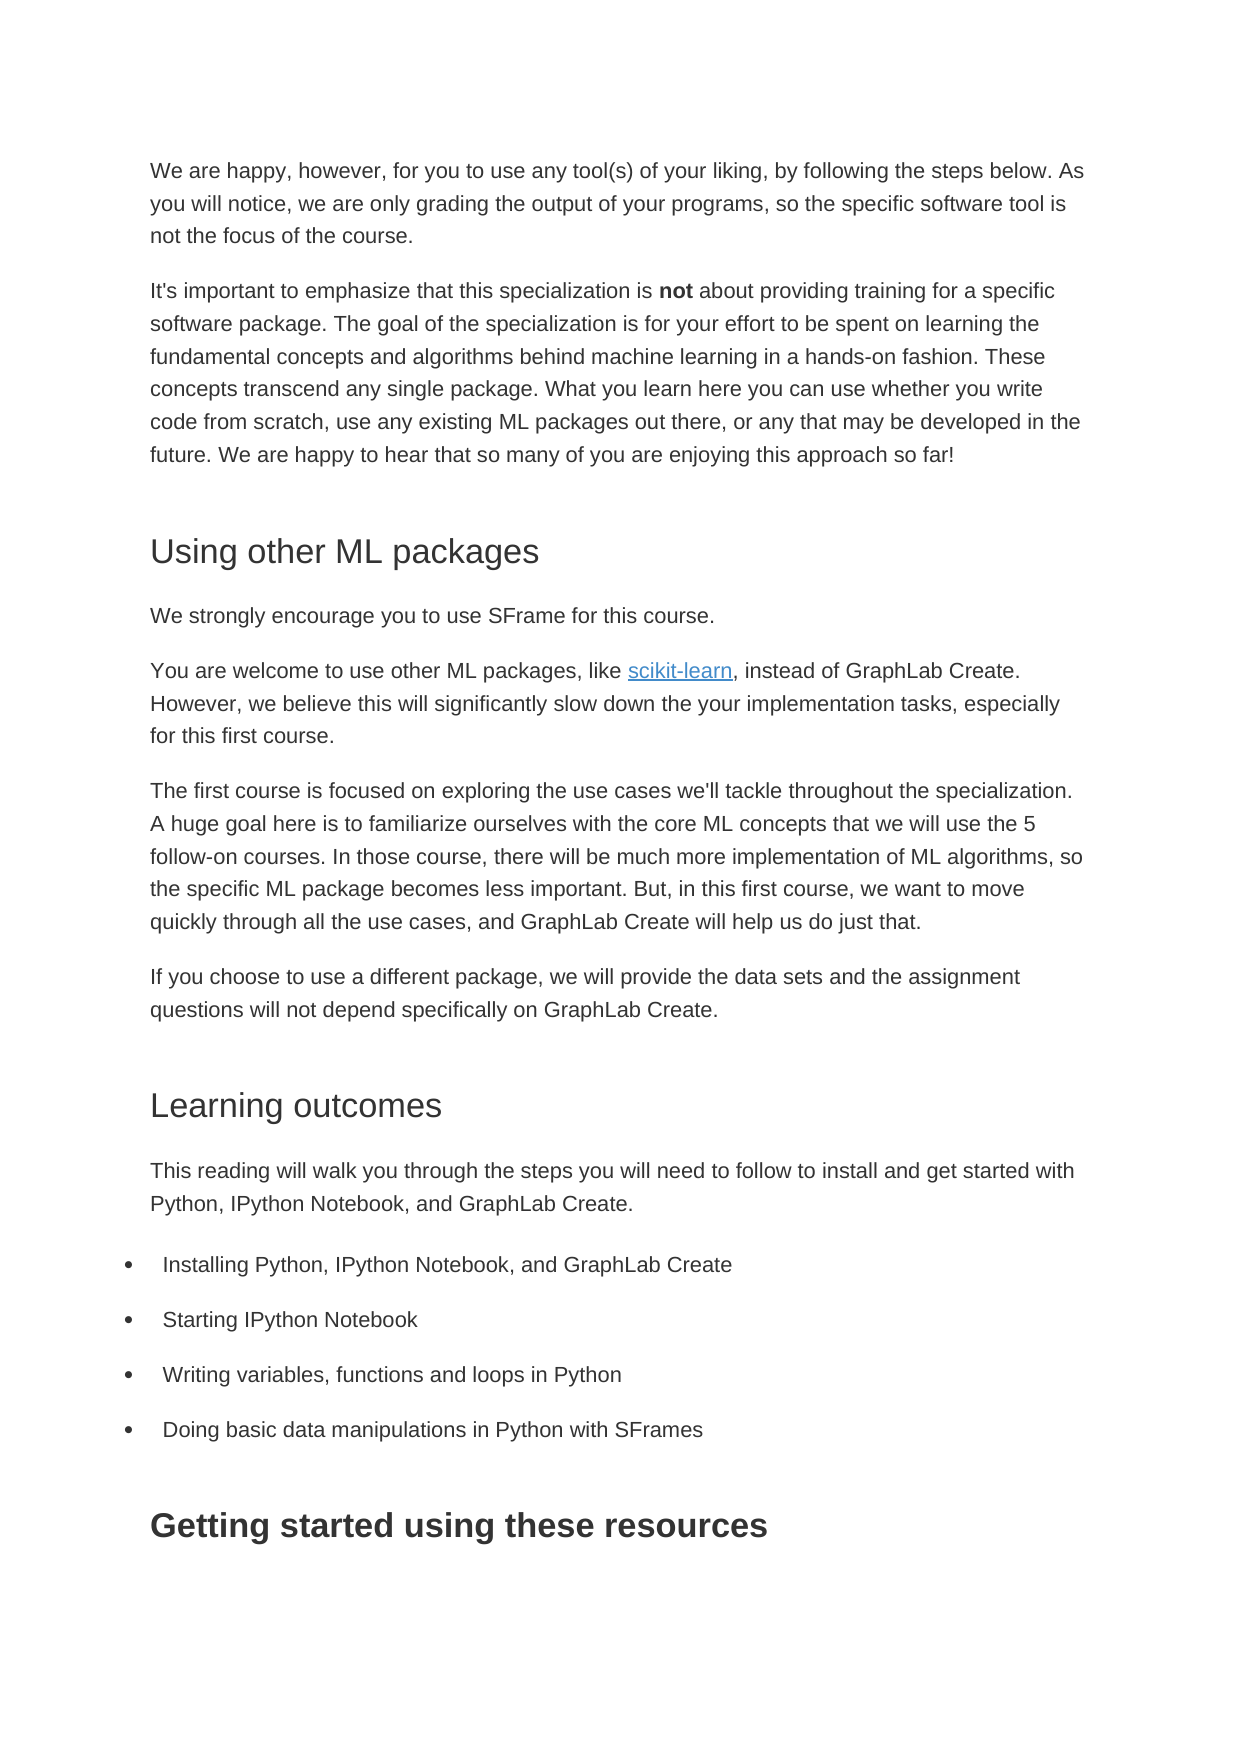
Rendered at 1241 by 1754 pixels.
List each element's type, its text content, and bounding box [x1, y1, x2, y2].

text This reading will walk you through the steps you will need to follow to install and get started with Python, IPython Notebook, and GraphLab Create. [150, 1150, 1090, 1216]
list Installing Python, IPython Notebook, and GraphLab Create [125, 1245, 1090, 1278]
text You are welcome to use other ML packages, like scikit-learn, instead of GraphLab Create. However, we believe this will significantly slow down the your implementation tasks, especially for this first course. [150, 650, 1090, 748]
text Using other ML packages [150, 523, 1090, 570]
list Writing variables, functions and loops in Python [125, 1354, 1090, 1387]
text We are happy, however, for you to use any tool(s) of your liking, by following the steps below. As you will notice, we are only grading the output of your programs, so the specific software tool is not the focus of the course. [150, 150, 1090, 248]
list Doing basic data manipulations in Python with SFrames [125, 1409, 1090, 1442]
text We strongly encourage you to use SFrame for this course. [150, 595, 1090, 628]
text If you choose to use a different package, we will provide the data sets and the assignment questions will not depend specifically on GraphLab Create. [150, 956, 1090, 1022]
text It's important to emphasize that this specialization is not about providing training for a specific software package. The goal of the specialization is for your effort to be spent on learning the fundamental concepts and algorithms behind machine learning in a hands-on fashion. These concepts transcend any single package. What you learn here you can use whether you write code from scratch, use any existing ML packages out there, or any that may be developed in the future. We are happy to hear that so many of you are enjoying this approach so far! [150, 270, 1090, 467]
list Starting IPython Notebook [125, 1299, 1090, 1332]
text Learning outcomes [150, 1078, 1090, 1125]
text The first course is focused on exploring the use cases we'll tackle throughout the specialization. A huge goal here is to familiarize ourselves with the core ML concepts that we will use the 5 follow-on courses. In those course, there will be much more implementation of ML algorithms, so the specific ML package becomes less important. But, in this first course, we want to move quickly through all the use cases, and GraphLab Create will help us do just that. [150, 770, 1090, 934]
text Getting started using these resources [150, 1498, 1090, 1545]
